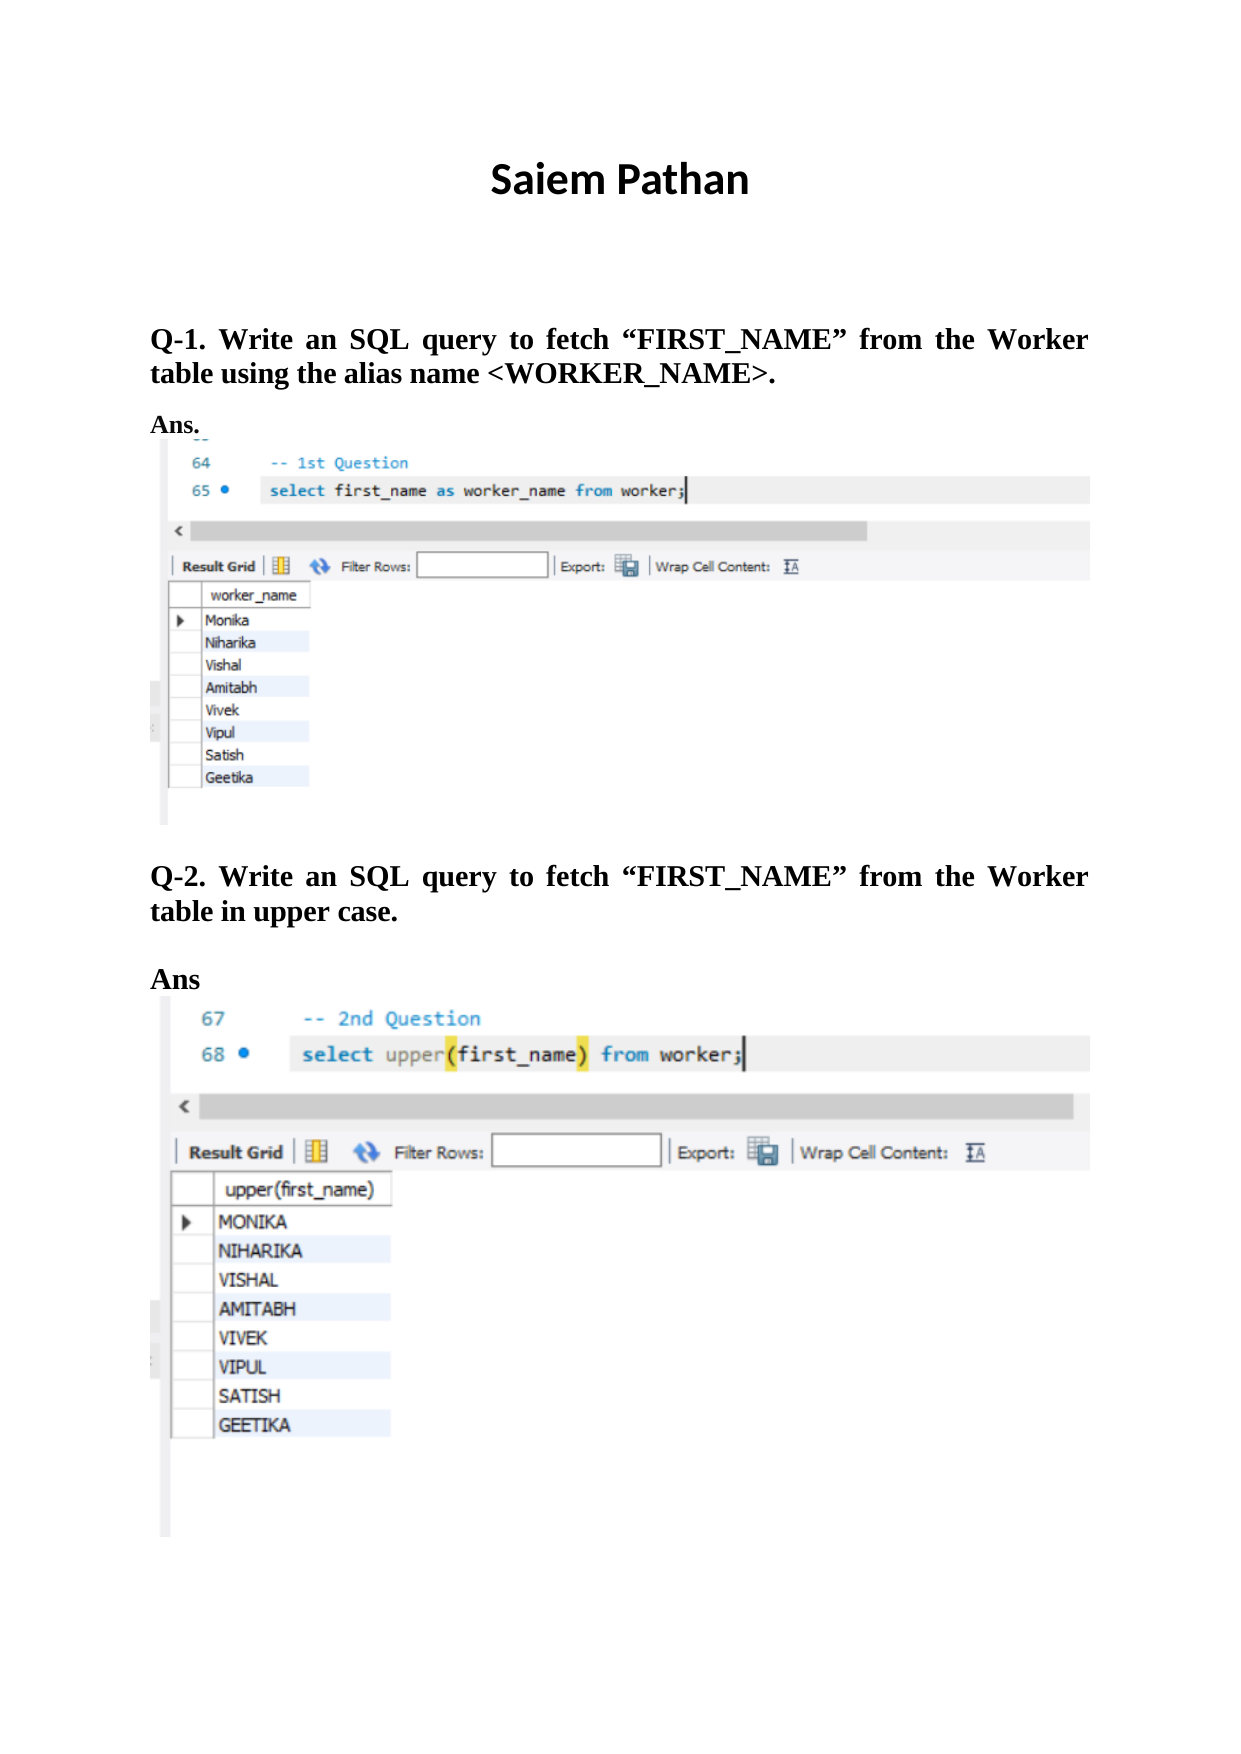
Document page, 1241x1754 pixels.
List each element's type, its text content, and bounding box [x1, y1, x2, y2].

text Saiem Pathan [150, 150, 1090, 206]
picture [150, 996, 1091, 1537]
text Ans [150, 962, 1090, 996]
text Ans. [150, 409, 1090, 439]
text Q-2. Write an SQL query to fetch “FIRST_NAME” from the Worker table in upper case. [150, 858, 1090, 928]
text Q-1. Write an SQL query to fetch “FIRST_NAME” from the Worker table using the alias name <WORKER_NAME>. [150, 321, 1090, 390]
picture [150, 439, 1091, 825]
